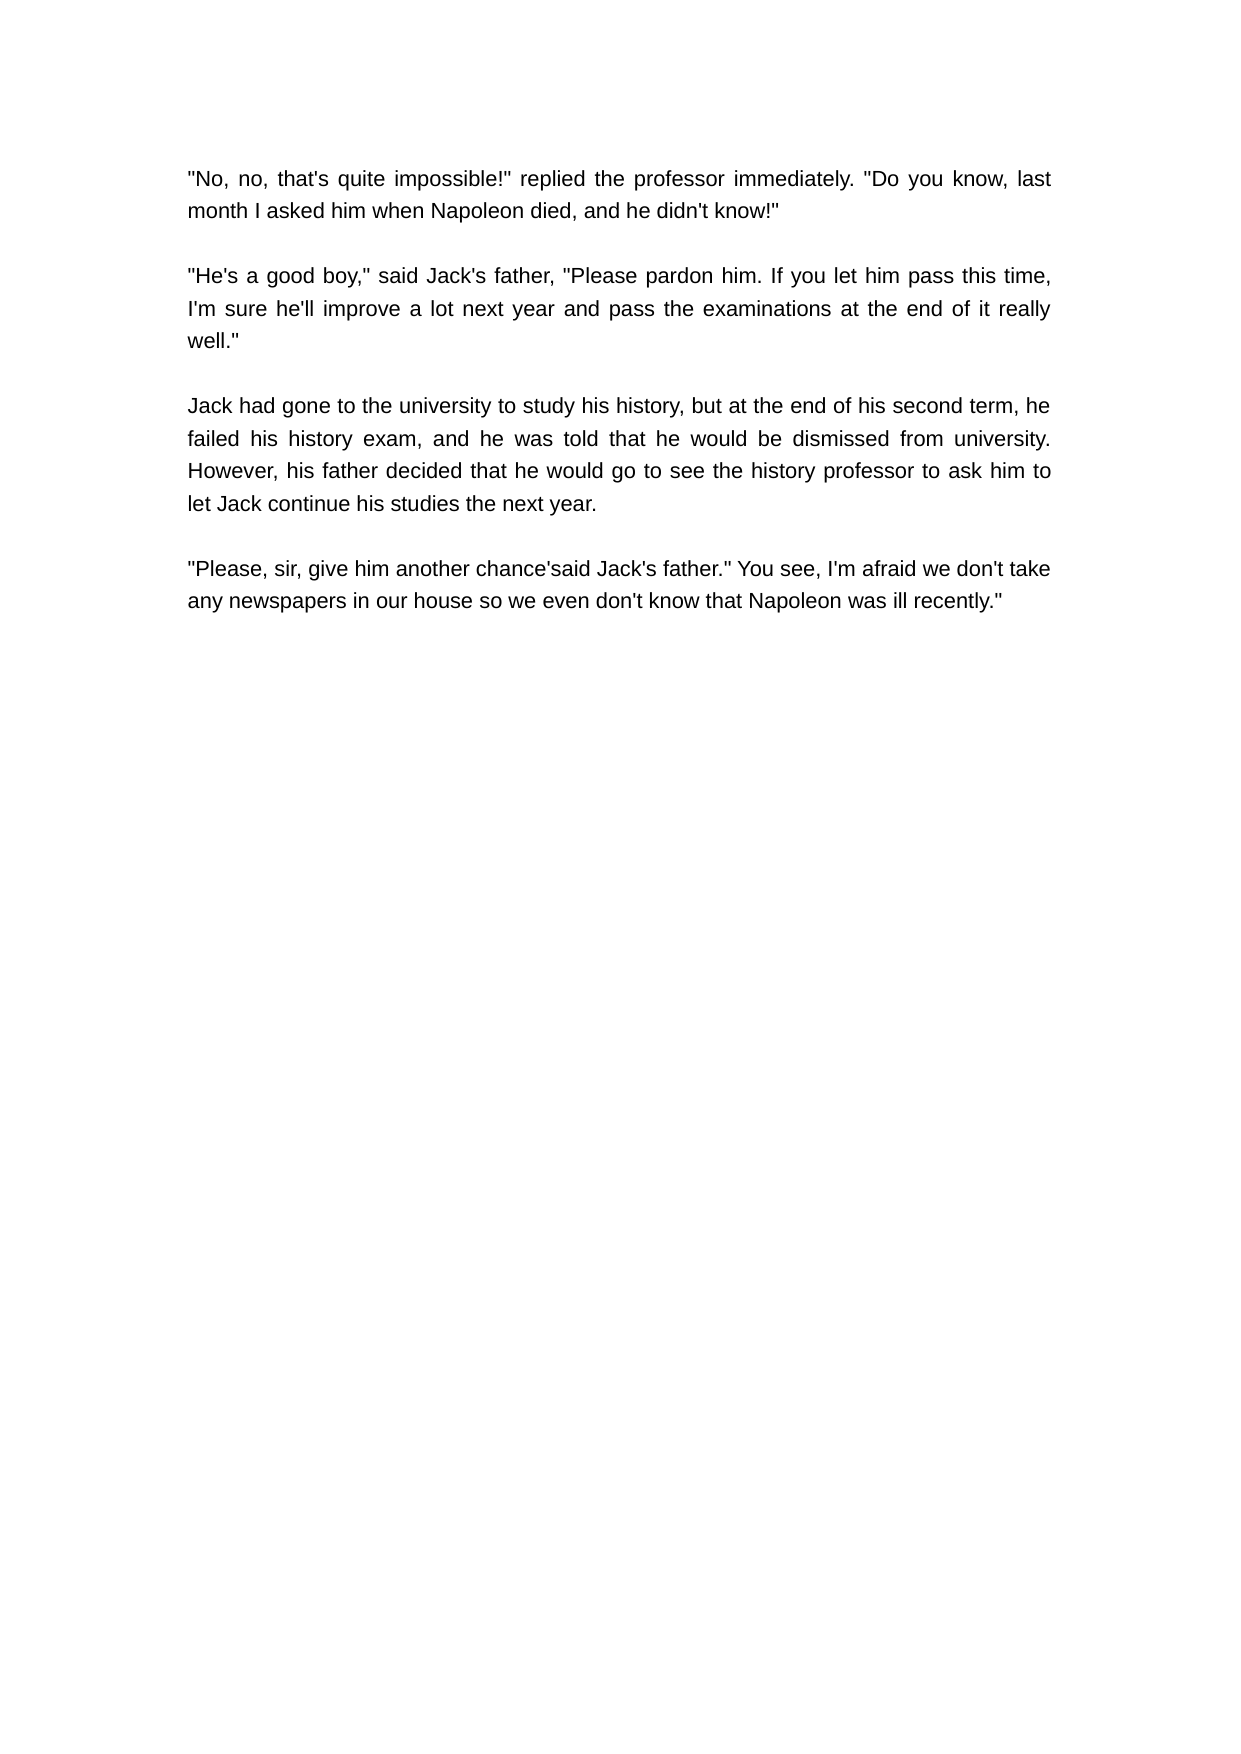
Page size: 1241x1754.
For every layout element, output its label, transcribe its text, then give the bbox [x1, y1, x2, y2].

text Jack had gone to the university to study his history, but at the end of his second term, he failed his history exam, and he was told that he would be dismissed from university. However, his father decided that he would go to see the history professor to ask him to let Jack continue his studies the next year. [187, 389, 1053, 519]
text "Please, sir, give him another chance'said Jack's father." You see, I'm afraid we don't take any newspapers in our house so we even don't know that Napoleon was ill recently." [187, 552, 1053, 617]
text "No, no, that's quite impossible!" replied the professor immediately. "Do you know, last month I asked him when Napoleon died, and he didn't know!" [187, 162, 1053, 227]
text "He's a good boy," said Jack's father, "Please pardon him. If you let him pass this time, I'm sure he'll improve a lot next year and pass the examinations at the end of it really well." [187, 259, 1053, 357]
